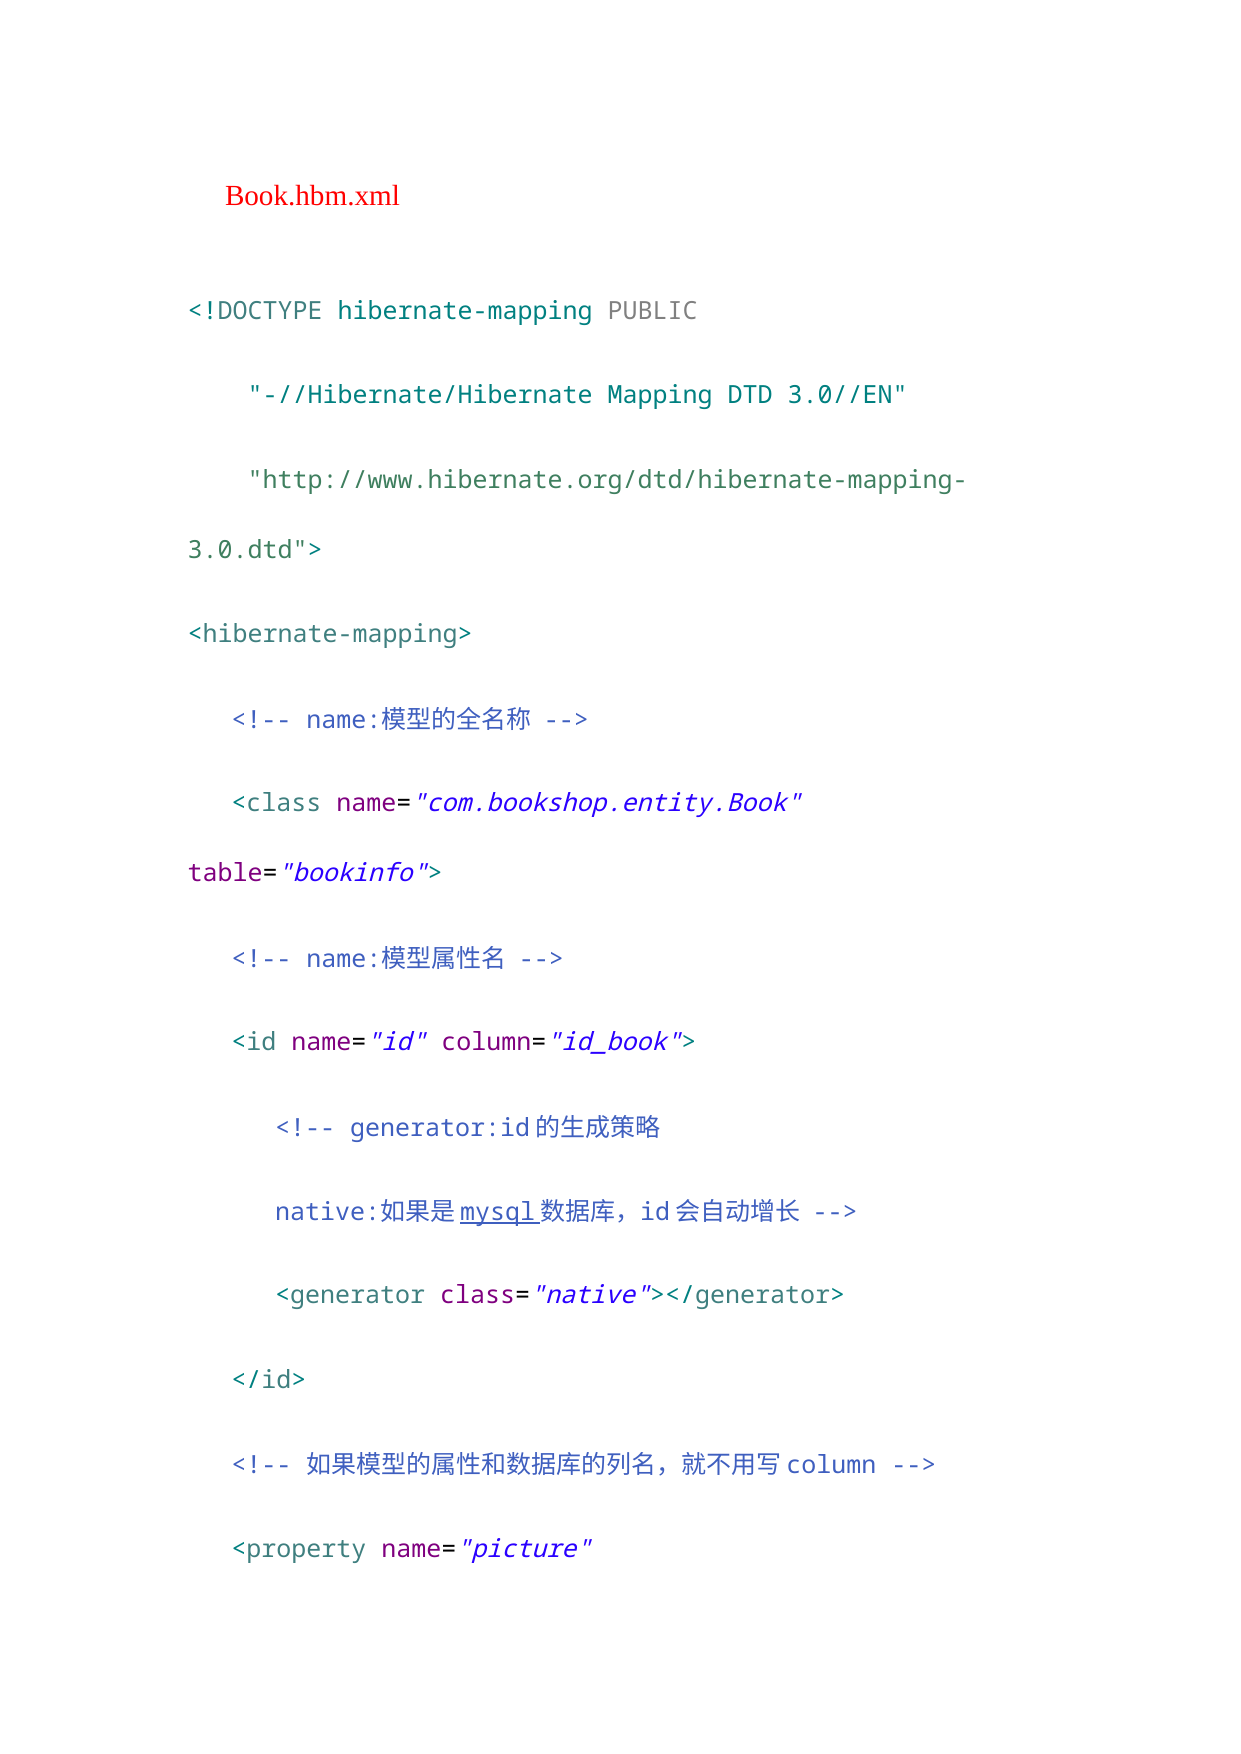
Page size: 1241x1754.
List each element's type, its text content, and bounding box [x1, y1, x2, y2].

text <!-- 如果模型的属性和数据库的列名，就不用写column --> [187, 1430, 1053, 1495]
text <generator class="native"></generator> [187, 1262, 1053, 1327]
text <!-- name:模型属性名 --> [187, 924, 1053, 989]
text "-//Hibernate/Hibernate Mapping DTD 3.0//EN" [187, 362, 1053, 427]
text <id name="id" column="id_book"> [187, 1008, 1053, 1073]
text <!-- generator:id的生成策略 [187, 1093, 1053, 1158]
list Book.hbm.xml [225, 162, 1053, 227]
text <!-- name:模型的全名称 --> [187, 685, 1053, 750]
text "http://www.hibernate.org/dtd/hibernate-mapping-3.0.dtd"> [187, 446, 1053, 581]
text <!DOCTYPE hibernate-mapping PUBLIC [187, 277, 1053, 342]
text native:如果是mysql数据库，id会自动增长 --> [187, 1177, 1053, 1242]
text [187, 1515, 1053, 1580]
text <class name="com.bookshop.entity.Book" table="bookinfo"> [187, 769, 1053, 904]
text </id> [187, 1346, 1053, 1411]
text <hibernate-mapping> [187, 600, 1053, 665]
